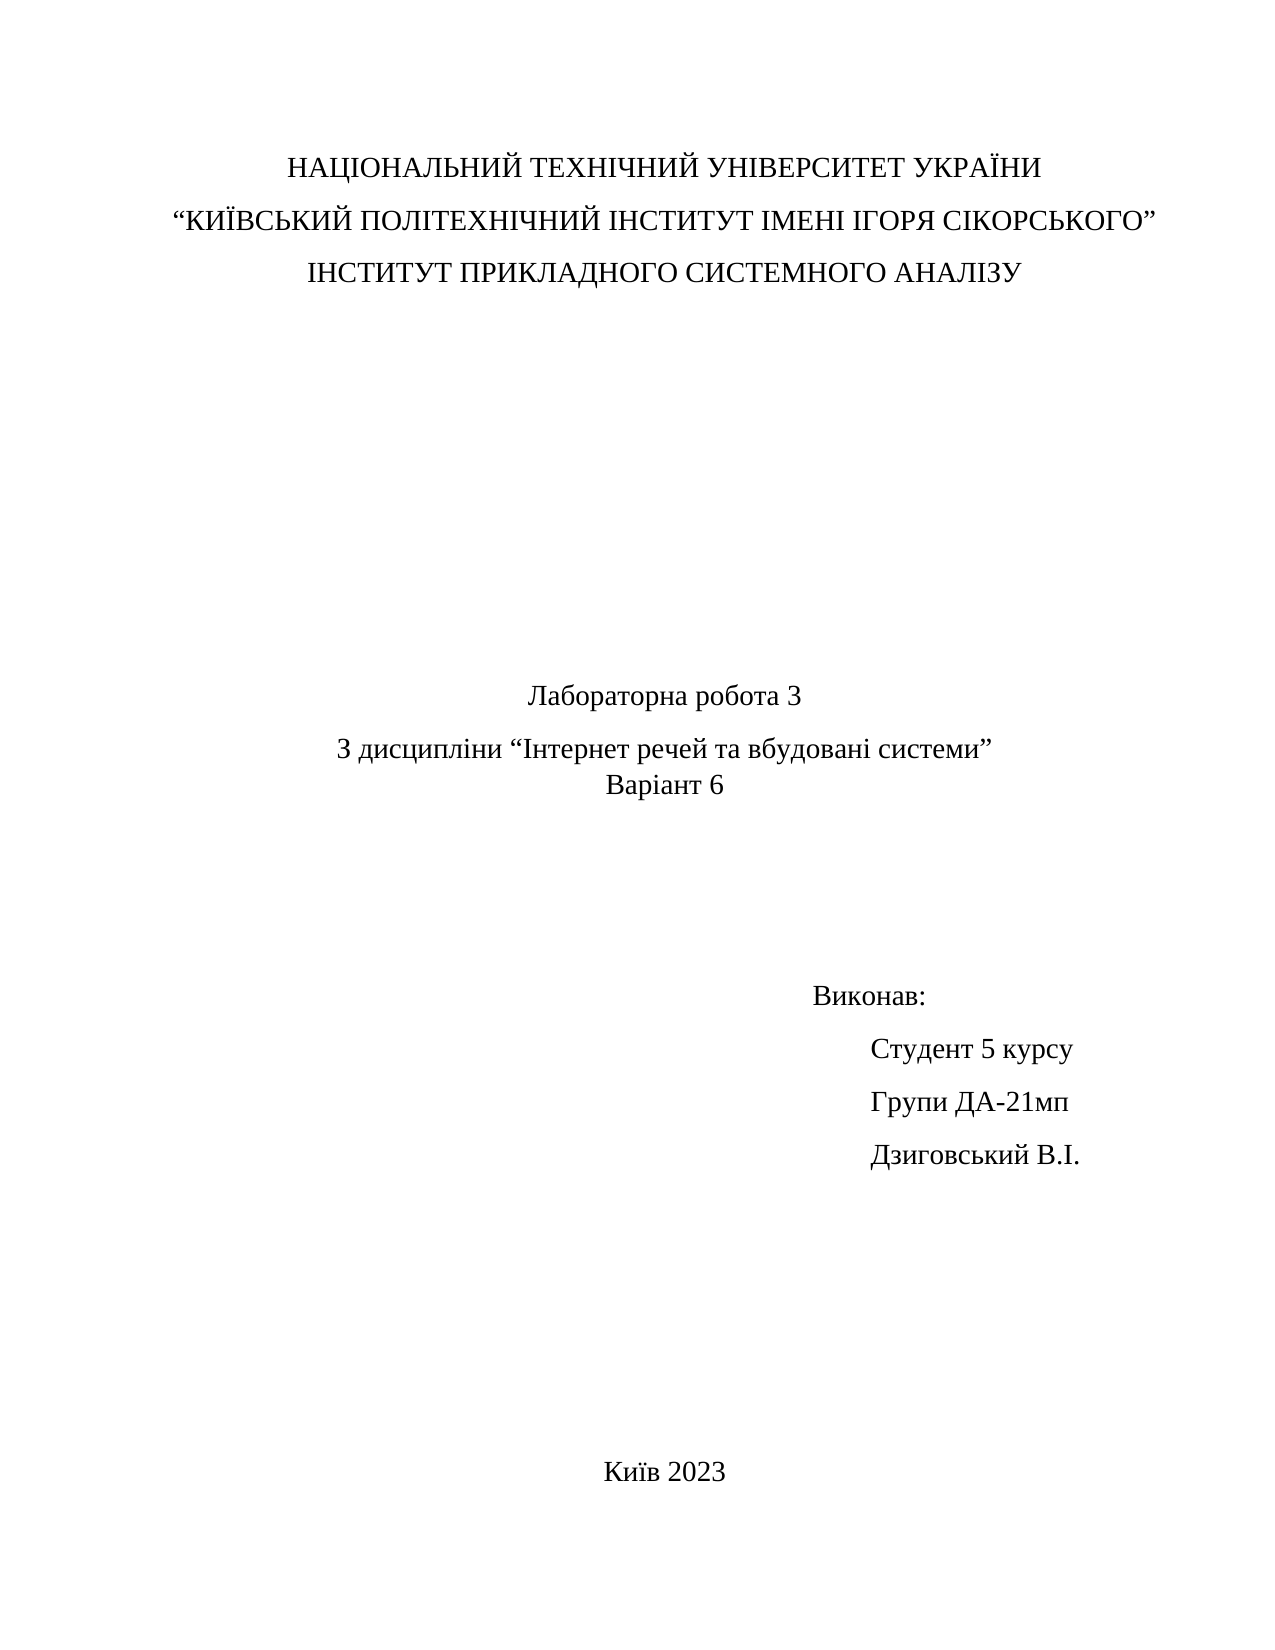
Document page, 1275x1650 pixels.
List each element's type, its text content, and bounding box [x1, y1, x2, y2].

text Виконав: [812, 978, 1196, 1012]
text З дисципліни “Інтернет речей та вбудовані системи” Варіант 6 [133, 731, 1196, 801]
text Лабораторна робота 3 [133, 678, 1196, 712]
text Групи ДА-21мп [870, 1084, 1196, 1117]
text “КИЇВСЬКИЙ ПОЛІТЕХНІЧНИЙ ІНСТИТУТ ІМЕНІ ІГОРЯ СІКОРСЬКОГО” [133, 203, 1196, 236]
text Студент 5 курсу [870, 1031, 1196, 1065]
text Київ 2023 [133, 1454, 1196, 1487]
text Дзиговський В.І. [870, 1137, 1196, 1170]
text ІНСТИТУТ ПРИКЛАДНОГО СИСТЕМНОГО АНАЛІЗУ [133, 256, 1196, 289]
text НАЦІОНАЛЬНИЙ ТЕХНІЧНИЙ УНІВЕРСИТЕТ УКРАЇНИ [133, 150, 1196, 183]
